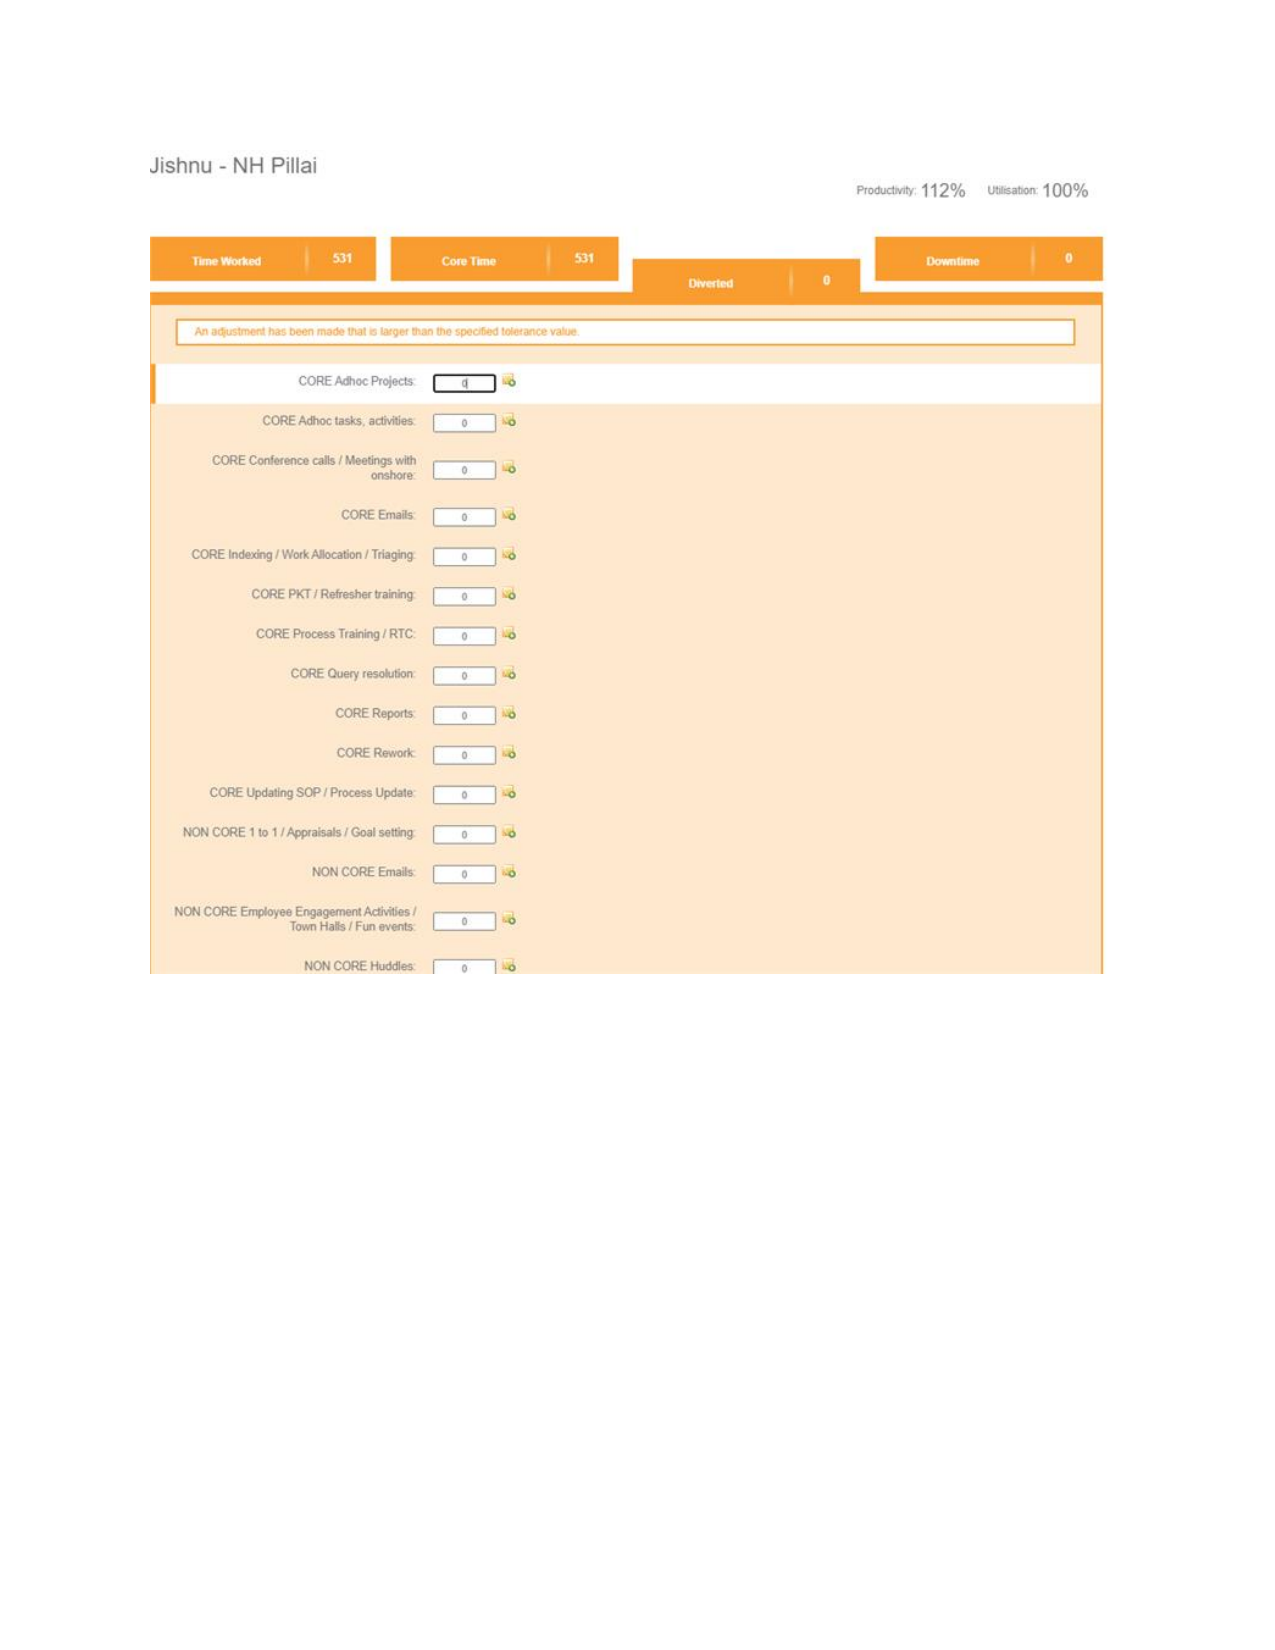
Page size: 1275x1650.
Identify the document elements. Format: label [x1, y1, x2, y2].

picture [150, 150, 1125, 974]
